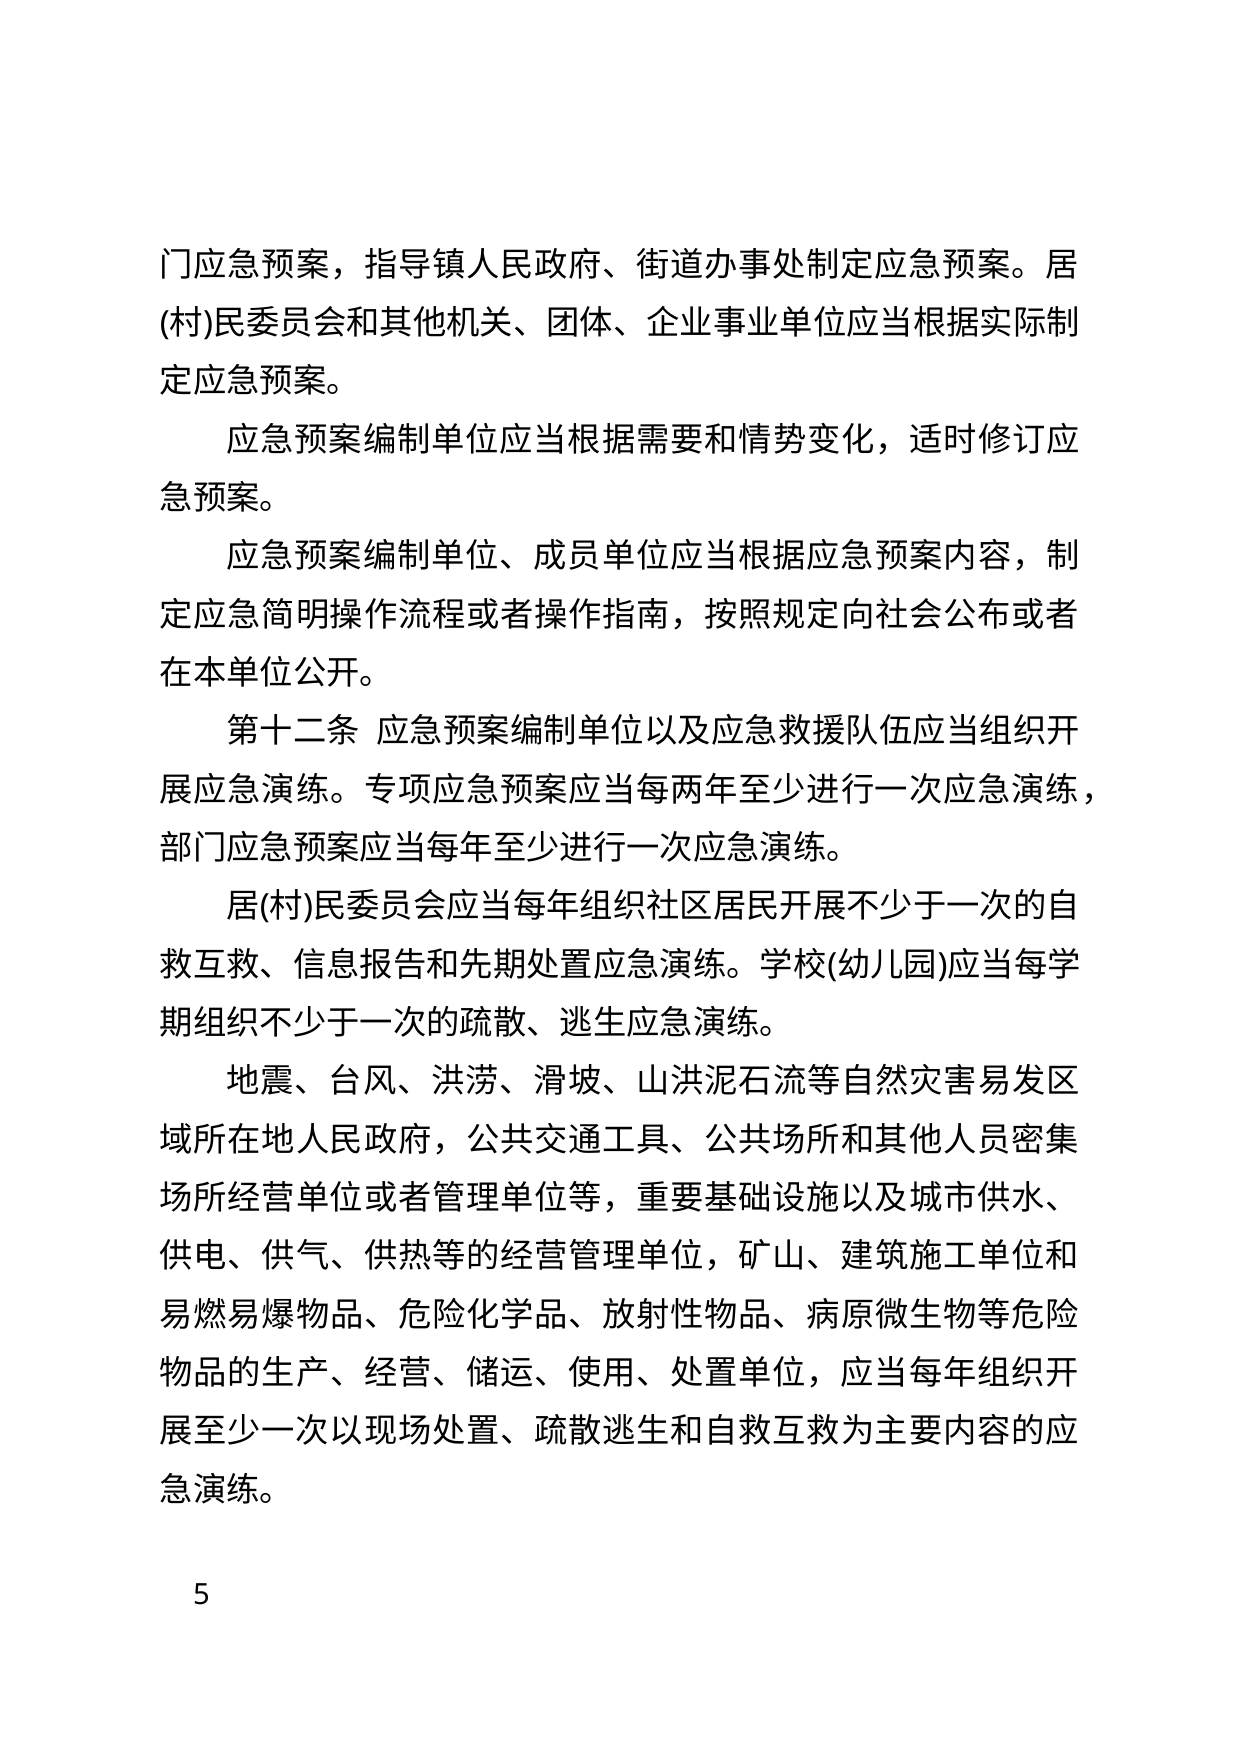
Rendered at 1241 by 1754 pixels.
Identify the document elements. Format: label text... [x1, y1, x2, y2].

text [159, 229, 1081, 404]
text 地震、台风、洪涝、滑坡、山洪泥石流等自然灾害易发区域所在地人民政府，公共交通工具、公共场所和其他人员密集场所经营单位或者管理单位等，重要基础设施以及城市供水、供电、供气、供热等的经营管理单位，矿山、建筑施工单位和易燃易爆物品、危险化学品、放射性物品、病原微生物等危险物品的生产、经营、储运、使用、处置单位，应当每年组织开展至少一次以现场处置、疏散逃生和自救互救为主要内容的应急演练。 [159, 1046, 1081, 1513]
text 应急预案编制单位应当根据需要和情势变化，适时修订应急预案。 [159, 404, 1081, 521]
text 应急预案编制单位、成员单位应当根据应急预案内容，制定应急简明操作流程或者操作指南，按照规定向社会公布或者在本单位公开。 [159, 521, 1081, 696]
text 居(村)民委员会应当每年组织社区居民开展不少于一次的自救互救、信息报告和先期处置应急演练。学校(幼儿园)应当每学期组织不少于一次的疏散、逃生应急演练。 [159, 871, 1081, 1046]
text 第十二条 应急预案编制单位以及应急救援队伍应当组织开展应急演练。专项应急预案应当每两年至少进行一次应急演练，部门应急预案应当每年至少进行一次应急演练。 [159, 696, 1081, 871]
